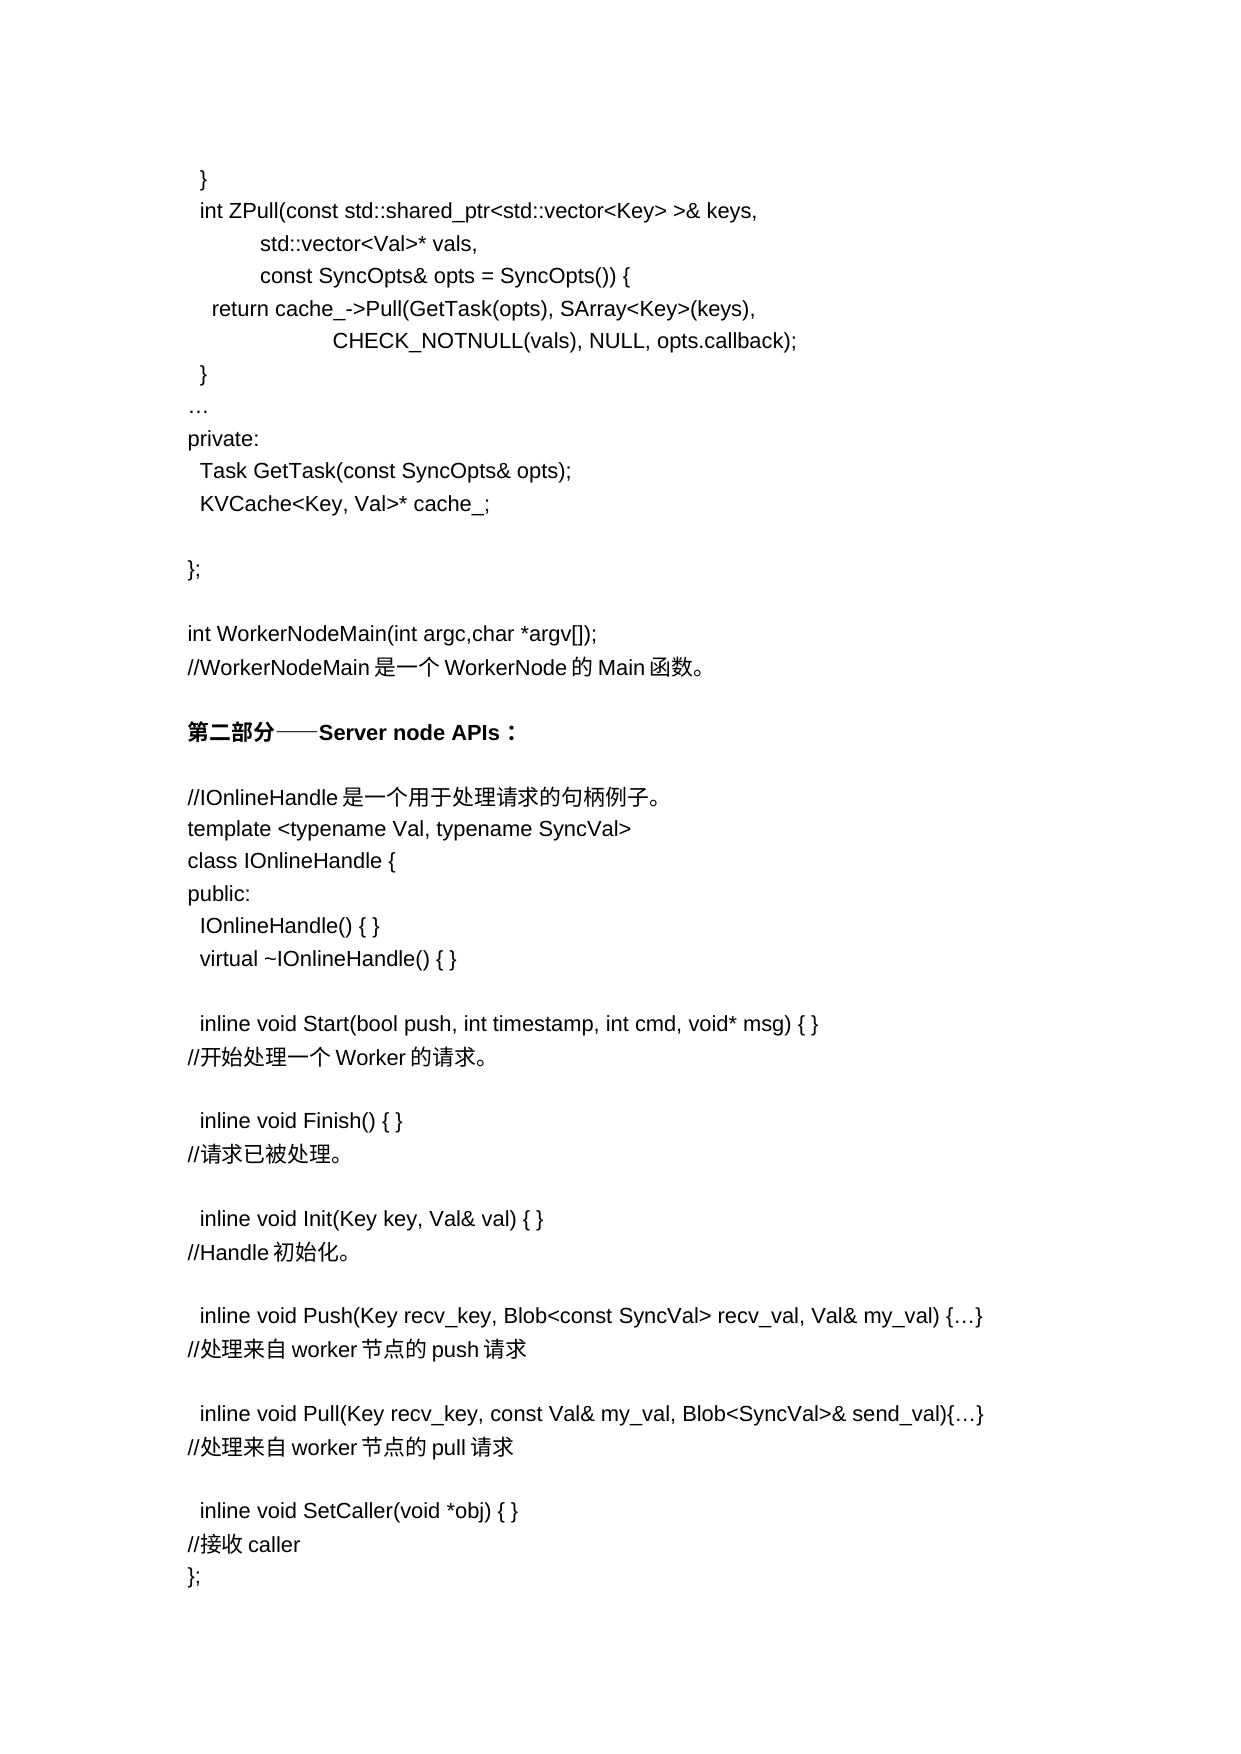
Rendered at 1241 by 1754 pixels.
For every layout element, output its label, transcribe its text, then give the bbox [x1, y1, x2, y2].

text const SyncOpts& opts = SyncOpts()) { [187, 259, 1053, 292]
text template <typename Val, typename SyncVal> [187, 812, 1053, 844]
text //WorkerNodeMain是一个WorkerNode的Main函数。 [187, 649, 1053, 682]
text inline void Init(Key key, Val& val) { } [187, 1202, 1053, 1234]
text }; [187, 552, 1053, 584]
text public: [187, 877, 1053, 909]
text std::vector<Val>* vals, [187, 227, 1053, 259]
text inline void Pull(Key recv_key, const Val& my_val, Blob<SyncVal>& send_val){…} [187, 1397, 1053, 1429]
text //处理来自worker节点的pull请求 [187, 1429, 1053, 1462]
text inline void Push(Key recv_key, Blob<const SyncVal> recv_val, Val& my_val) {…} [187, 1299, 1053, 1332]
text }; [187, 1559, 1053, 1592]
text //开始处理一个Worker的请求。 [187, 1039, 1053, 1072]
text } [187, 357, 1053, 389]
text int ZPull(const std::shared_ptr<std::vector<Key> >& keys, [187, 194, 1053, 227]
text //接收caller [187, 1527, 1053, 1559]
text inline void Start(bool push, int timestamp, int cmd, void* msg) { } [187, 1007, 1053, 1039]
text inline void SetCaller(void *obj) { } [187, 1494, 1053, 1527]
text //处理来自worker节点的push请求 [187, 1332, 1053, 1364]
text class IOnlineHandle { [187, 844, 1053, 877]
text } [187, 162, 1053, 194]
text virtual ~IOnlineHandle() { } [187, 942, 1053, 974]
text //请求已被处理。 [187, 1137, 1053, 1169]
text int WorkerNodeMain(int argc,char *argv[]); [187, 617, 1053, 649]
text CHECK_NOTNULL(vals), NULL, opts.callback); [187, 324, 1053, 357]
text //IOnlineHandle是一个用于处理请求的句柄例子。 [187, 779, 1053, 812]
text return cache_->Pull(GetTask(opts), SArray<Key>(keys), [187, 292, 1053, 324]
text inline void Finish() { } [187, 1104, 1053, 1137]
text private: [187, 422, 1053, 454]
text 第二部分——Server node APIs ： [187, 714, 1053, 747]
text IOnlineHandle() { } [187, 909, 1053, 942]
text KVCache<Key, Val>* cache_; [187, 487, 1053, 519]
text … [187, 389, 1053, 422]
text //Handle初始化。 [187, 1234, 1053, 1267]
text Task GetTask(const SyncOpts& opts); [187, 454, 1053, 487]
